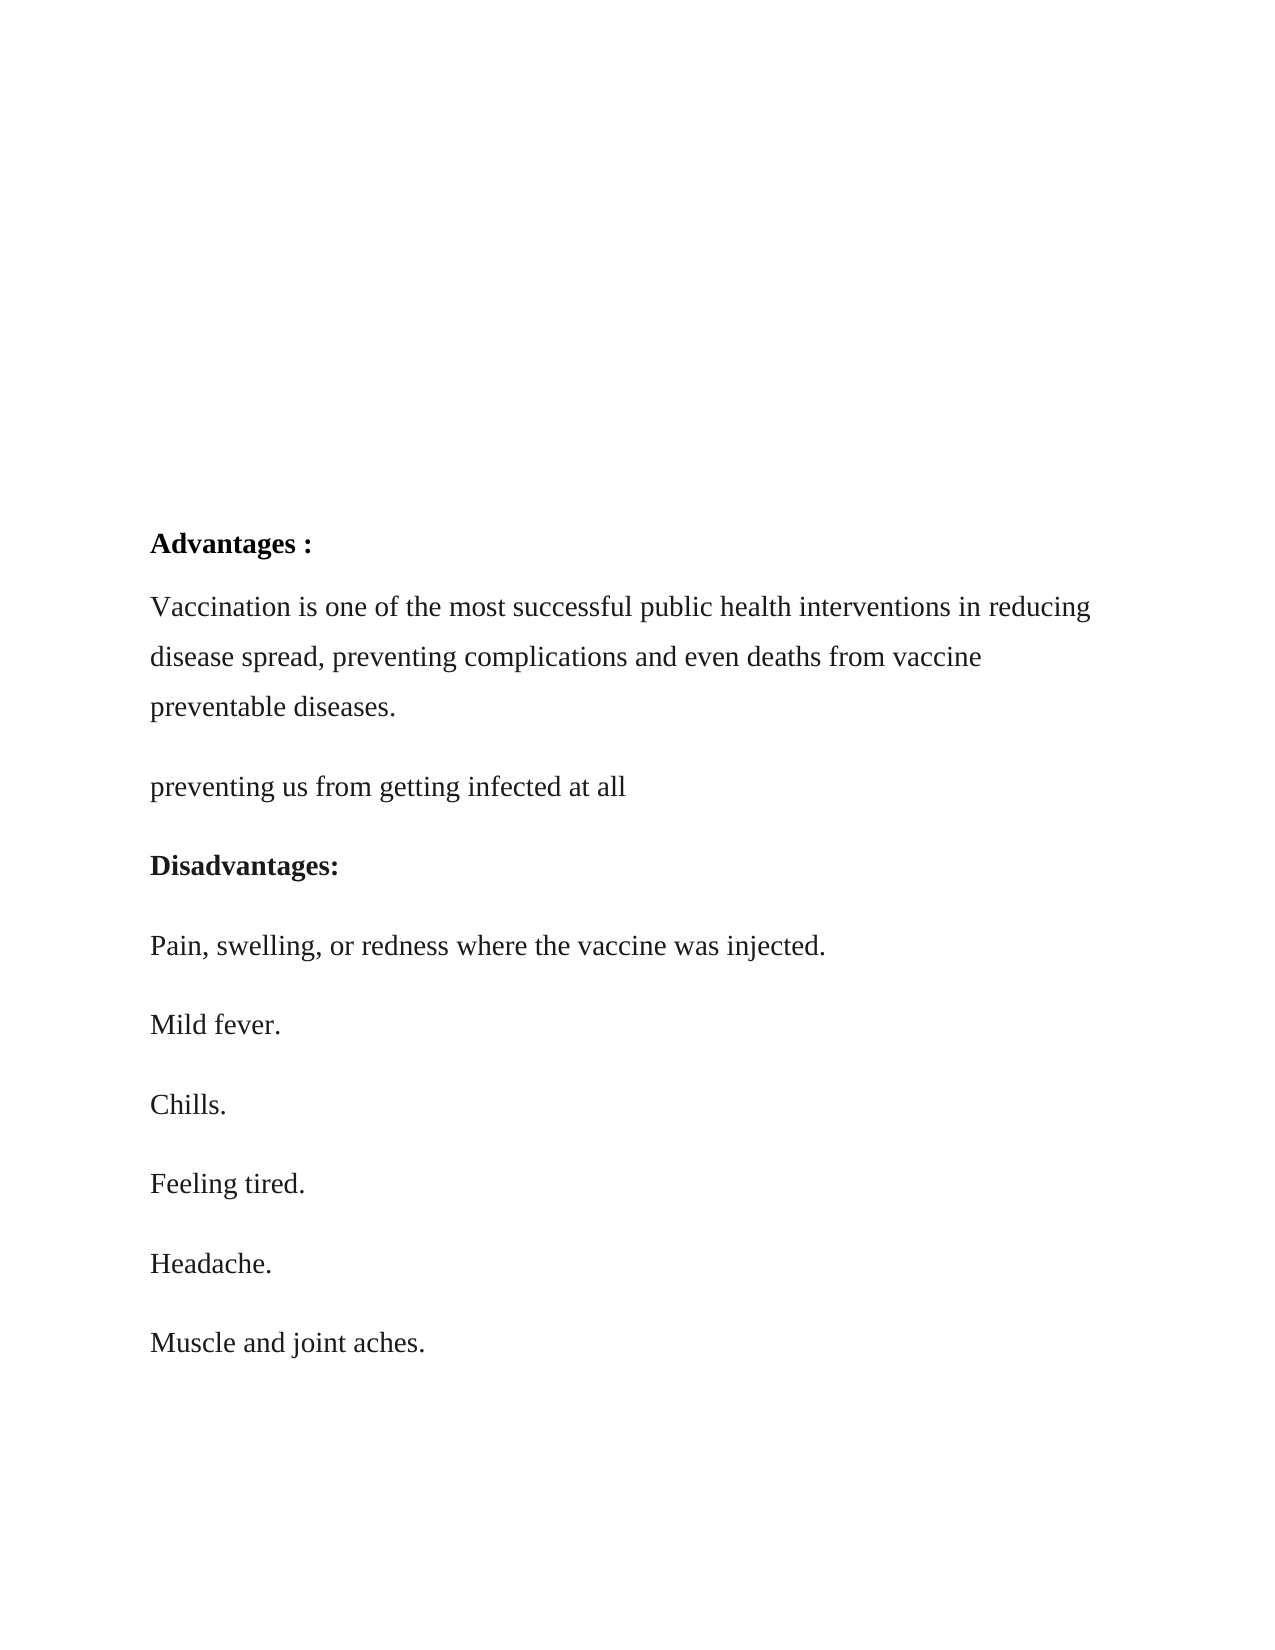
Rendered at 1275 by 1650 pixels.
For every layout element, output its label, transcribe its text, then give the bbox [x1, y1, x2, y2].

text Disadvantages: [150, 848, 1125, 882]
text Pain, swelling, or redness where the vaccine was injected. [150, 928, 1125, 962]
text Vaccination is one of the most successful public health interventions in reducing disease spread, preventing complications and even deaths from vaccine preventable diseases. [150, 589, 1125, 723]
text Headache. [150, 1246, 1125, 1279]
text Advantages : [150, 526, 1125, 560]
text Chills. [150, 1087, 1125, 1121]
text Feeling tired. [150, 1166, 1125, 1200]
text Muscle and joint aches. [150, 1325, 1125, 1359]
text preventing us from getting infected at all [150, 769, 1125, 803]
text Mild fever. [150, 1007, 1125, 1041]
